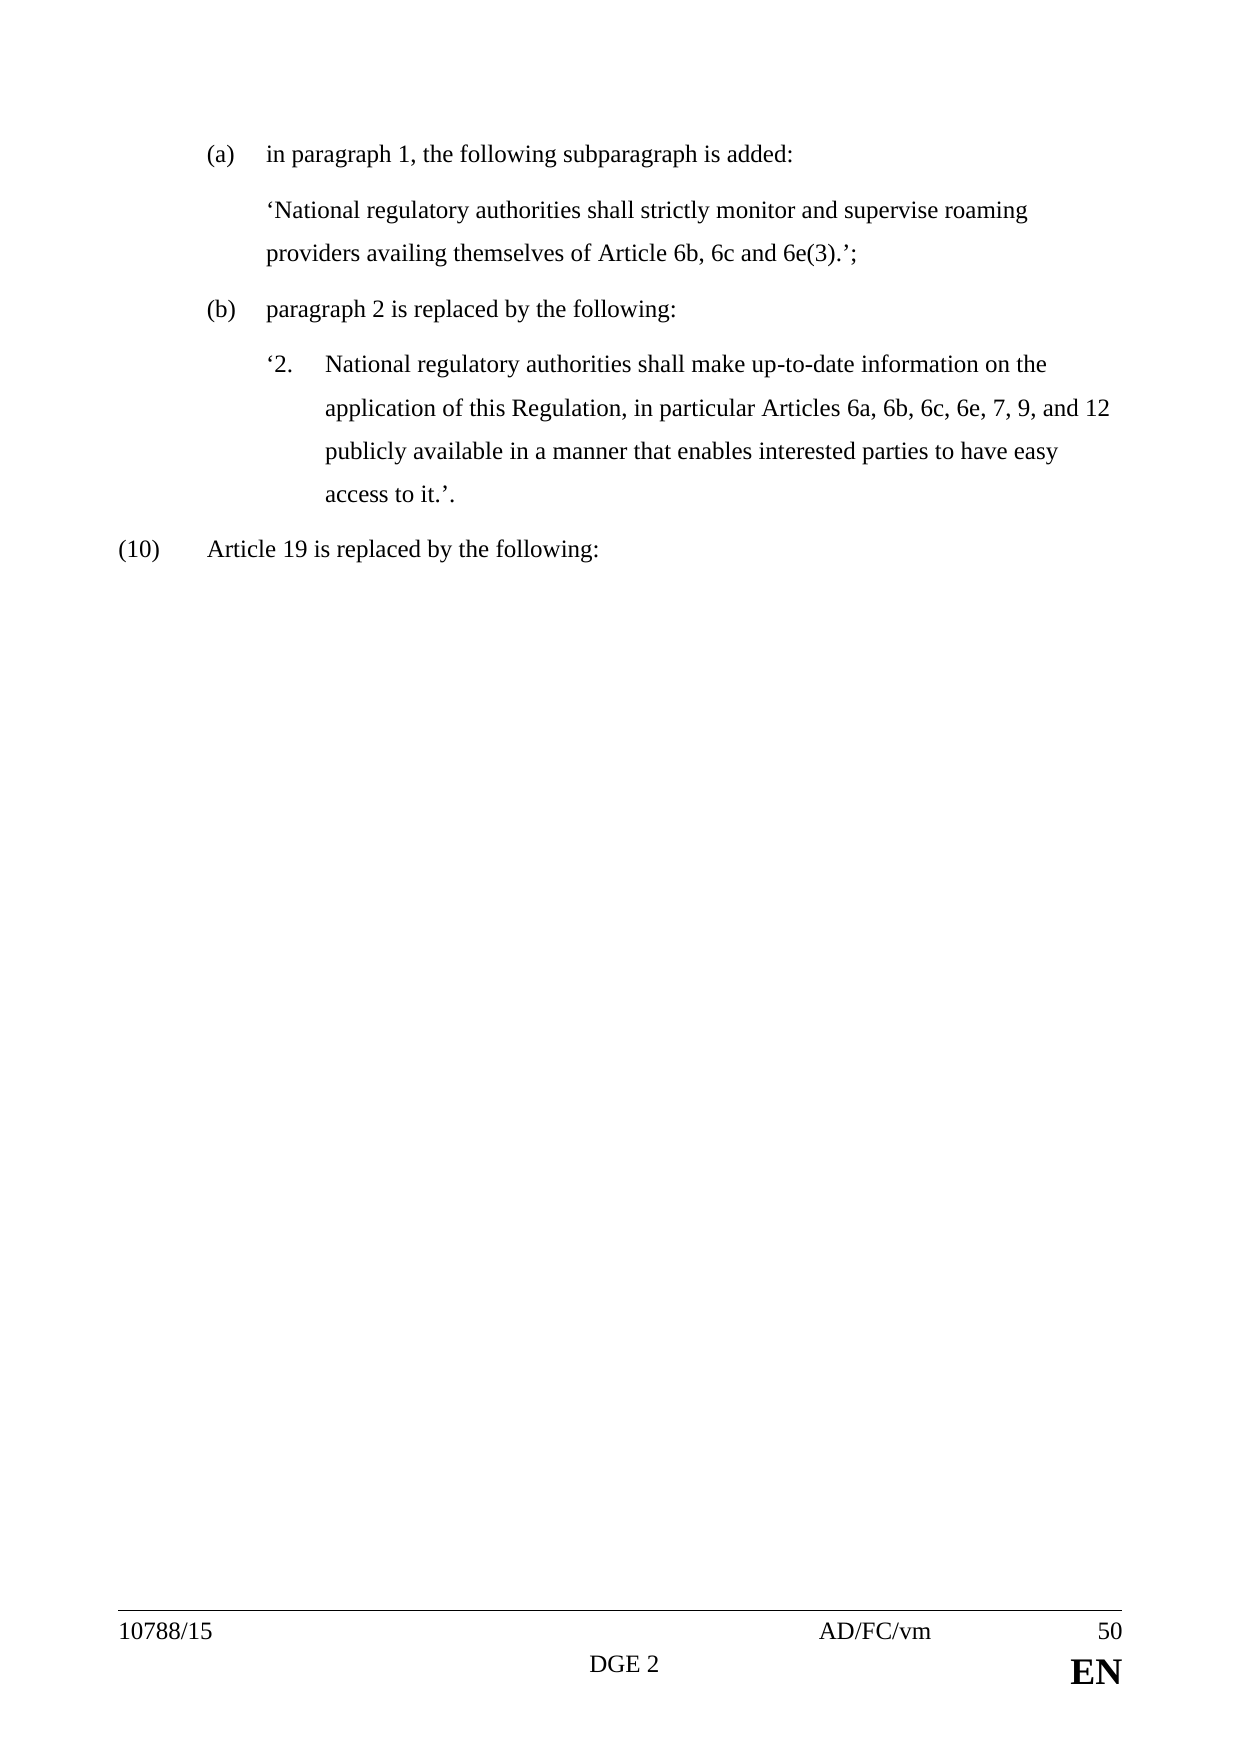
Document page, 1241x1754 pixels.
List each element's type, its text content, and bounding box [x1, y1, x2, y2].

text ‘National regulatory authorities shall strictly monitor and supervise roaming providers availing themselves of Article 6b, 6c and 6e(3).’; [266, 195, 1122, 267]
text ‘2. National regulatory authorities shall make up-to-date information on the application of this Regulation, in particular Articles 6a, 6b, 6c, 6e, 7, 9, and 12 publicly available in a manner that enables interested parties to have easy access to it.’. [266, 349, 1122, 508]
text (a) in paragraph 1, the following subparagraph is added: [207, 139, 1122, 168]
text (10) Article 19 is replaced by the following: [118, 534, 1122, 563]
text (b) paragraph 2 is replaced by the following: [207, 294, 1122, 323]
